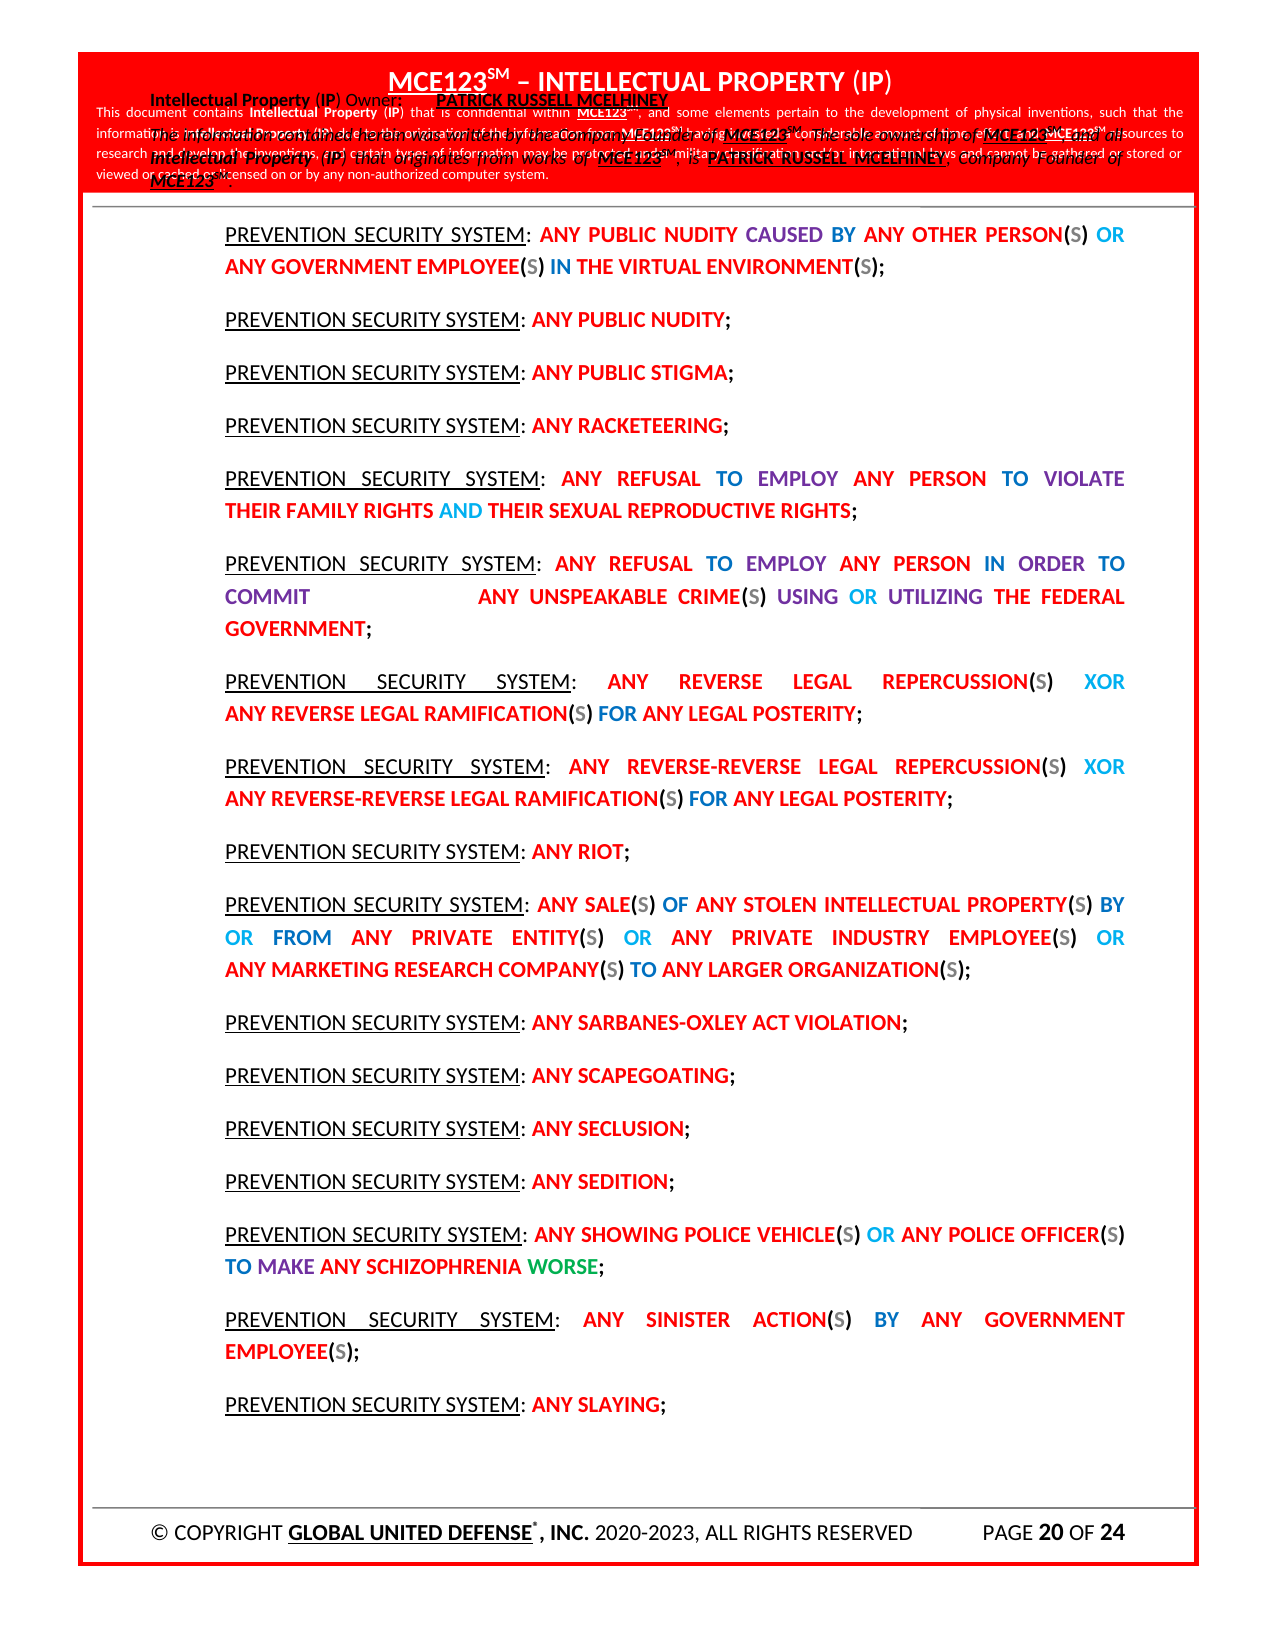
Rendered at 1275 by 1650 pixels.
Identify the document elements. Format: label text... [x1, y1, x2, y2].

text PREVENTION SECURITY SYSTEM: ANY PUBLIC STIGMA; [225, 358, 1125, 386]
text PREVENTION SECURITY SYSTEM: ANY REVERSE LEGAL REPERCUSSION(S) XOR ANY REVERSE LEGAL RAMIFICATION(S) FOR ANY LEGAL POSTERITY; [225, 667, 1125, 727]
text PREVENTION SECURITY SYSTEM: ANY SARBANES-OXLEY ACT VIOLATION; [225, 1008, 1125, 1036]
text PREVENTION SECURITY SYSTEM: ANY SCAPEGOATING; [225, 1061, 1125, 1089]
text PREVENTION SECURITY SYSTEM: ANY PUBLIC NUDITY CAUSED BY ANY OTHER PERSON(S) OR ANY GOVERNMENT EMPLOYEE(S) IN THE VIRTUAL ENVIRONMENT(S); [225, 220, 1125, 280]
text PREVENTION SECURITY SYSTEM: ANY SALE(S) OF ANY STOLEN INTELLECTUAL PROPERTY(S) BY OR FROM ANY PRIVATE ENTITY(S) OR ANY PRIVATE INDUSTRY EMPLOYEE(S) OR ANY MARKETING RESEARCH COMPANY(S) TO ANY LARGER ORGANIZATION(S); [225, 890, 1125, 983]
text PREVENTION SECURITY SYSTEM: ANY SECLUSION; [225, 1114, 1125, 1142]
text PREVENTION SECURITY SYSTEM: ANY RACKETEERING; [225, 411, 1125, 439]
text PREVENTION SECURITY SYSTEM: ANY REVERSE-REVERSE LEGAL REPERCUSSION(S) XOR ANY REVERSE-REVERSE LEGAL RAMIFICATION(S) FOR ANY LEGAL POSTERITY; [225, 752, 1125, 812]
text PREVENTION SECURITY SYSTEM: ANY REFUSAL TO EMPLOY ANY PERSON IN ORDER TO COMMIT ANY UNSPEAKABLE CRIME(S) USING OR UTILIZING THE FEDERAL GOVERNMENT; [225, 549, 1125, 642]
text PREVENTION SECURITY SYSTEM: ANY SEDITION; [225, 1167, 1125, 1195]
text PREVENTION SECURITY SYSTEM: ANY SHOWING POLICE VEHICLE(S) OR ANY POLICE OFFICER(S) TO MAKE ANY SCHIZOPHRENIA WORSE; [225, 1220, 1125, 1280]
text PREVENTION SECURITY SYSTEM: ANY RIOT; [225, 837, 1125, 865]
text PREVENTION SECURITY SYSTEM: ANY SINISTER ACTION(S) BY ANY GOVERNMENT EMPLOYEE(S); [225, 1305, 1125, 1365]
text PREVENTION SECURITY SYSTEM: ANY SLAYING; [225, 1390, 1125, 1418]
text PREVENTION SECURITY SYSTEM: ANY PUBLIC NUDITY; [225, 305, 1125, 333]
text PREVENTION SECURITY SYSTEM: ANY REFUSAL TO EMPLOY ANY PERSON TO VIOLATE THEIR FAMILY RIGHTS AND THEIR SEXUAL REPRODUCTIVE RIGHTS; [225, 464, 1125, 524]
